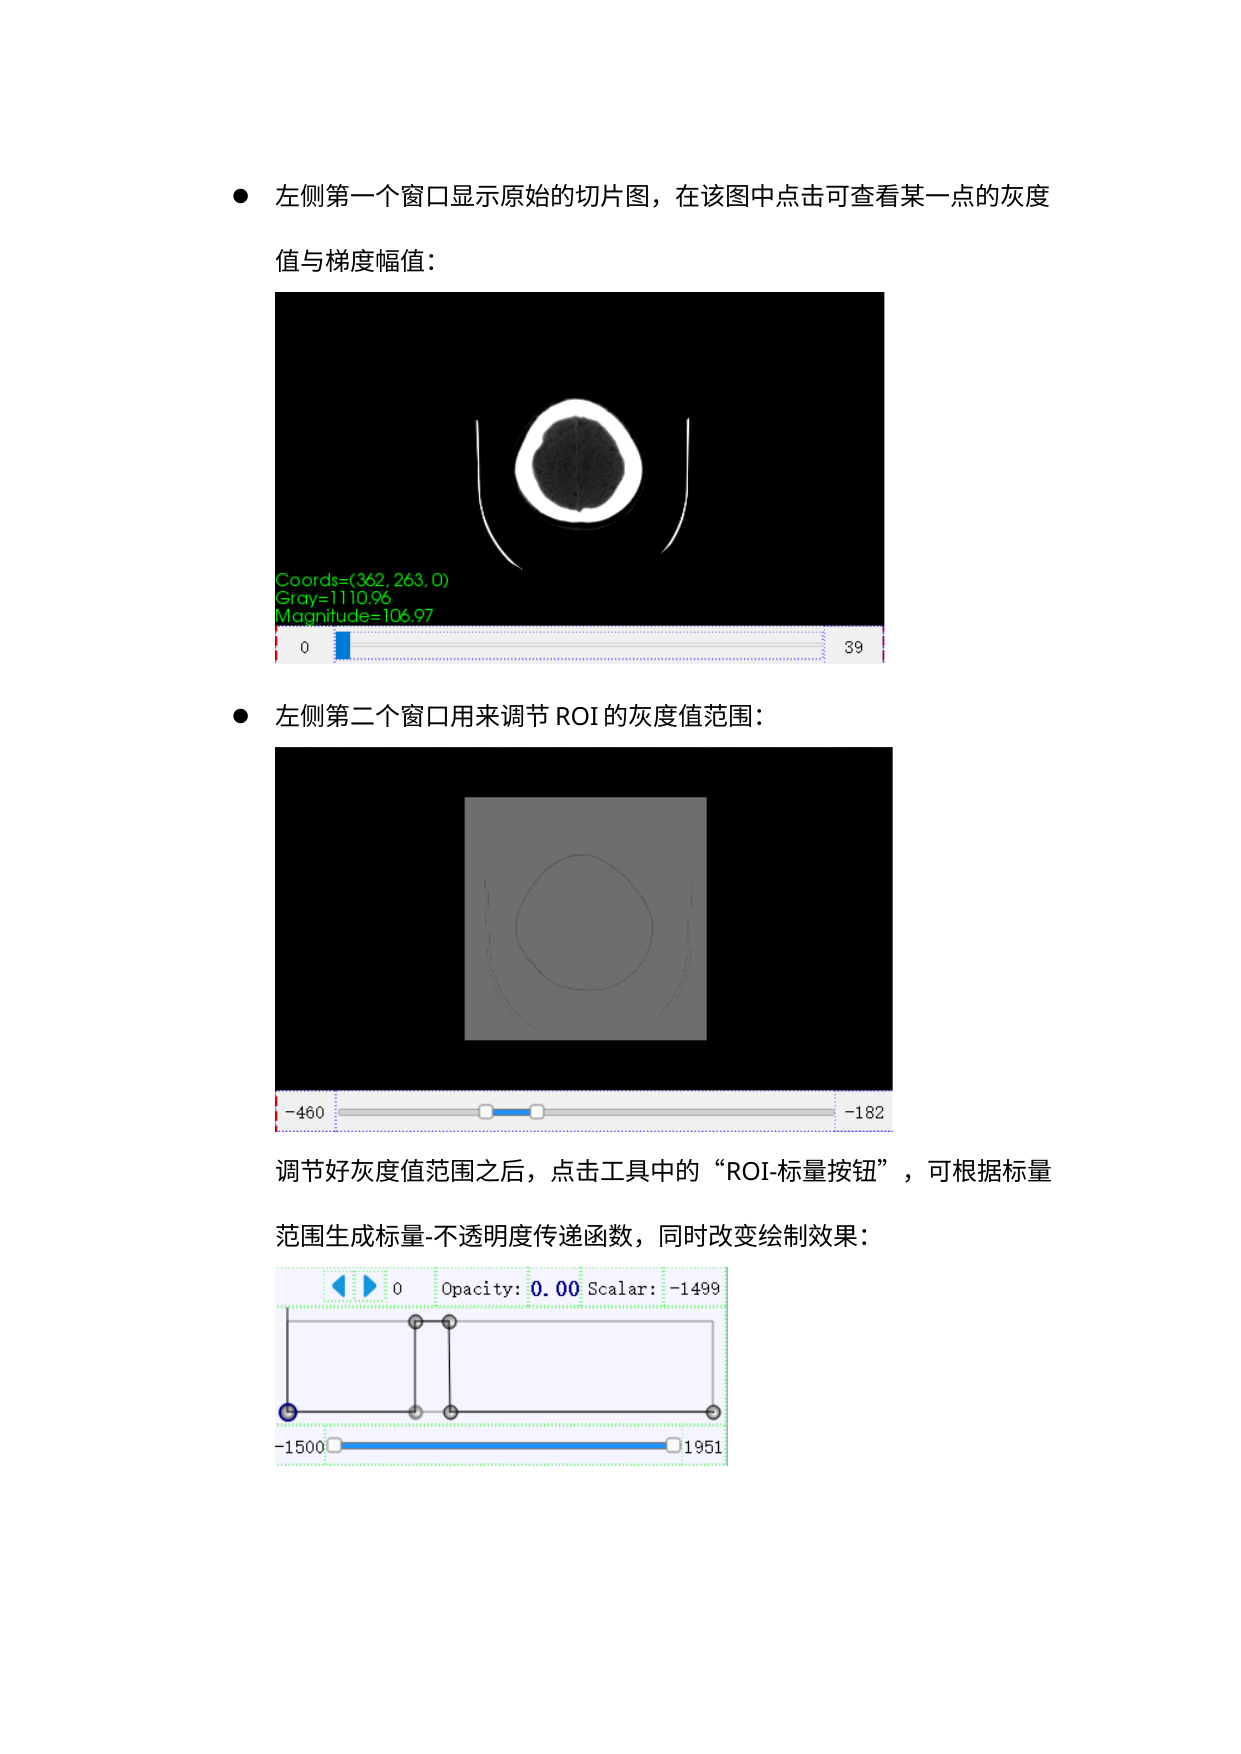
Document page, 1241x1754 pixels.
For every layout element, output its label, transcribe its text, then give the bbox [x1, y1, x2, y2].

picture [275, 747, 893, 1132]
list 调节好灰度值范围之后，点击工具中的“ROI-标量按钮”，可根据标量范围生成标量-不透明度传递函数，同时改变绘制效果： [275, 1137, 1053, 1267]
list 左侧第一个窗口显示原始的切片图，在该图中点击可查看某一点的灰度值与梯度幅值： [231, 162, 1053, 292]
picture [275, 292, 885, 664]
list 左侧第二个窗口用来调节ROI的灰度值范围： [231, 682, 1053, 747]
picture [275, 1267, 728, 1466]
